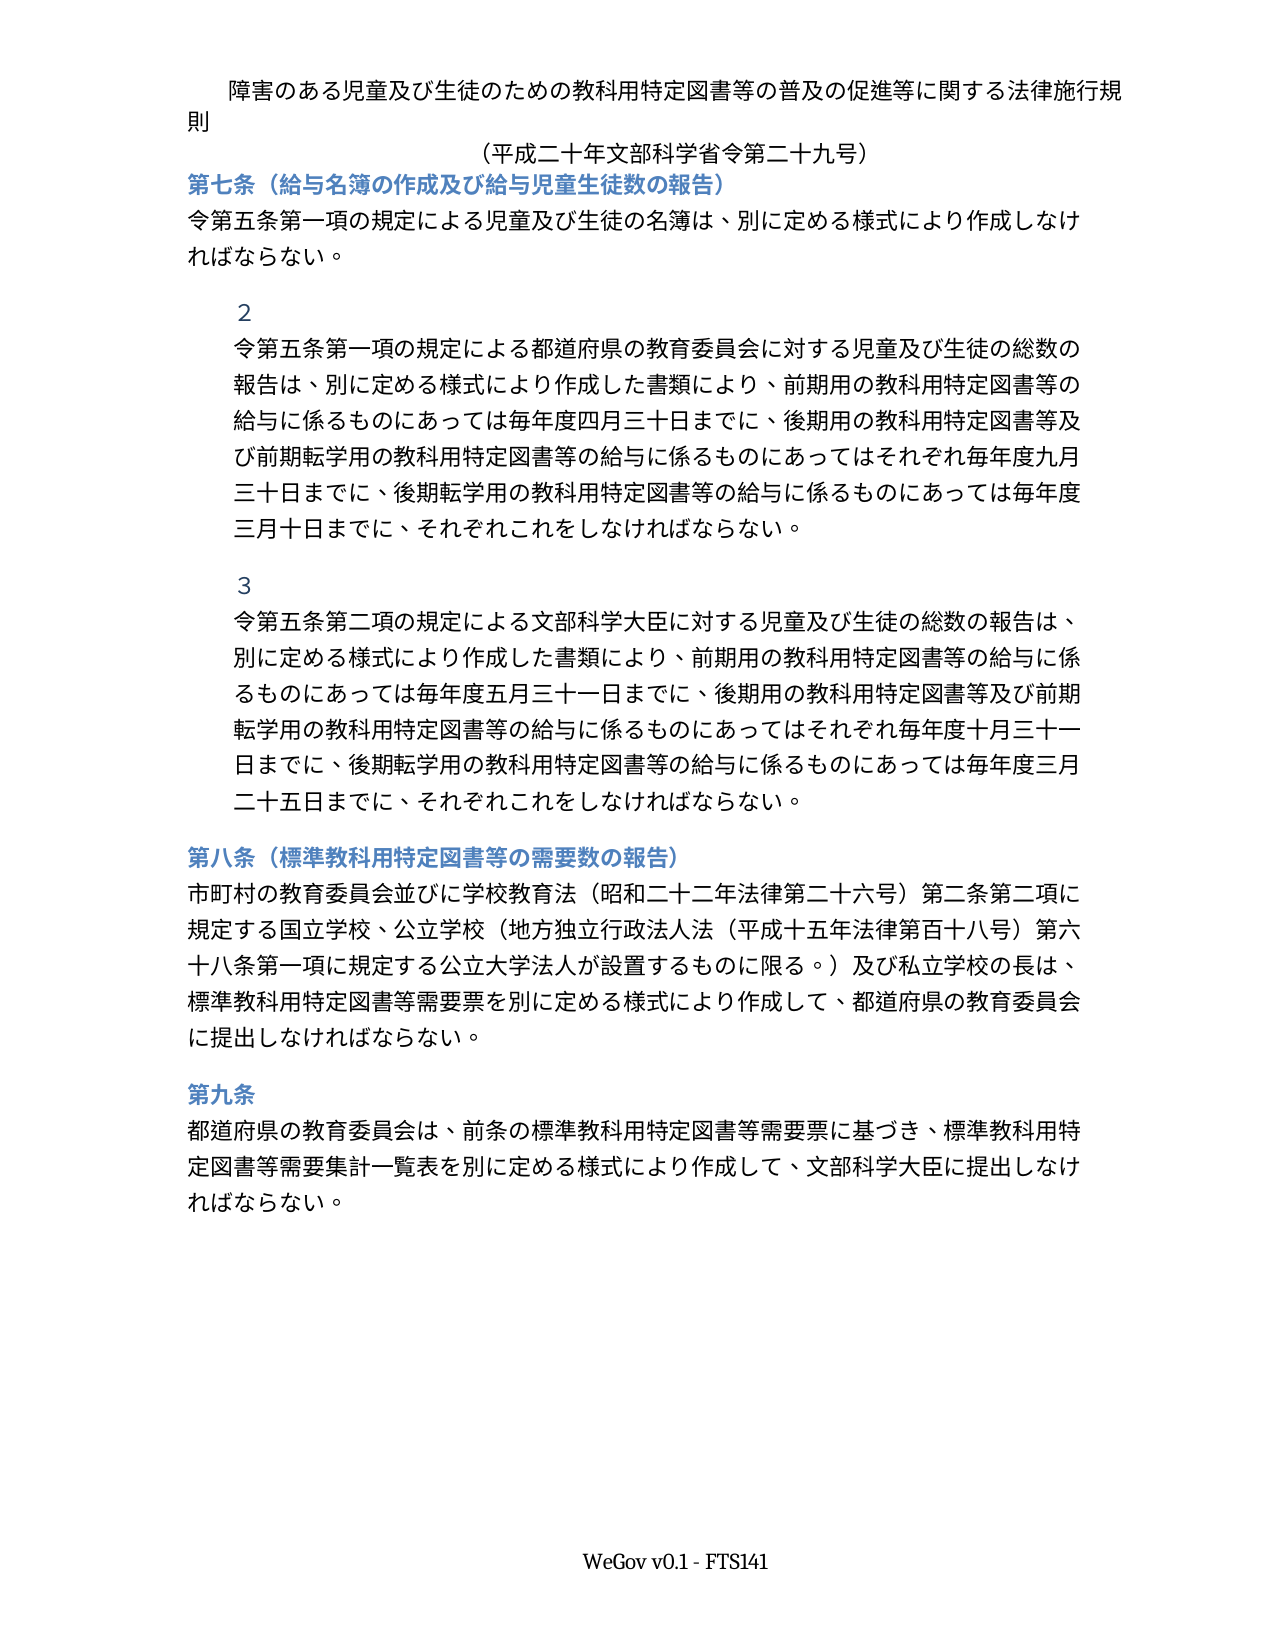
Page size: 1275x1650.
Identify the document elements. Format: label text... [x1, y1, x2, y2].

subtitle ２ [233, 297, 1087, 329]
text 都道府県の教育委員会は、前条の標準教科用特定図書等需要票に基づき、標準教科用特定図書等需要集計一覧表を別に定める様式により作成して、文部科学大臣に提出しなければならない。 [187, 1114, 1087, 1218]
subtitle ３ [233, 570, 1087, 601]
text 令第五条第二項の規定による文部科学大臣に対する児童及び生徒の総数の報告は、別に定める様式により作成した書類により、前期用の教科用特定図書等の給与に係るものにあっては毎年度五月三十一日までに、後期用の教科用特定図書等及び前期転学用の教科用特定図書等の給与に係るものにあってはそれぞれ毎年度十月三十一日までに、後期転学用の教科用特定図書等の給与に係るものにあっては毎年度三月二十五日までに、それぞれこれをしなければならない。 [233, 606, 1087, 817]
subtitle 第九条 [187, 1079, 1087, 1110]
text 令第五条第一項の規定による都道府県の教育委員会に対する児童及び生徒の総数の報告は、別に定める様式により作成した書類により、前期用の教科用特定図書等の給与に係るものにあっては毎年度四月三十日までに、後期用の教科用特定図書等及び前期転学用の教科用特定図書等の給与に係るものにあってはそれぞれ毎年度九月三十日までに、後期転学用の教科用特定図書等の給与に係るものにあっては毎年度三月十日までに、それぞれこれをしなければならない。 [233, 333, 1087, 544]
subtitle 第八条（標準教科用特定図書等の需要数の報告） [187, 842, 1087, 873]
subtitle 第七条（給与名簿の作成及び給与児童生徒数の報告） [187, 169, 1087, 200]
text 市町村の教育委員会並びに学校教育法（昭和二十二年法律第二十六号）第二条第二項に規定する国立学校、公立学校（地方独立行政法人法（平成十五年法律第百十八号）第六十八条第一項に規定する公立大学法人が設置するものに限る。）及び私立学校の長は、標準教科用特定図書等需要票を別に定める様式により作成して、都道府県の教育委員会に提出しなければならない。 [187, 878, 1087, 1053]
text 令第五条第一項の規定による児童及び生徒の名簿は、別に定める様式により作成しなければならない。 [187, 205, 1087, 272]
